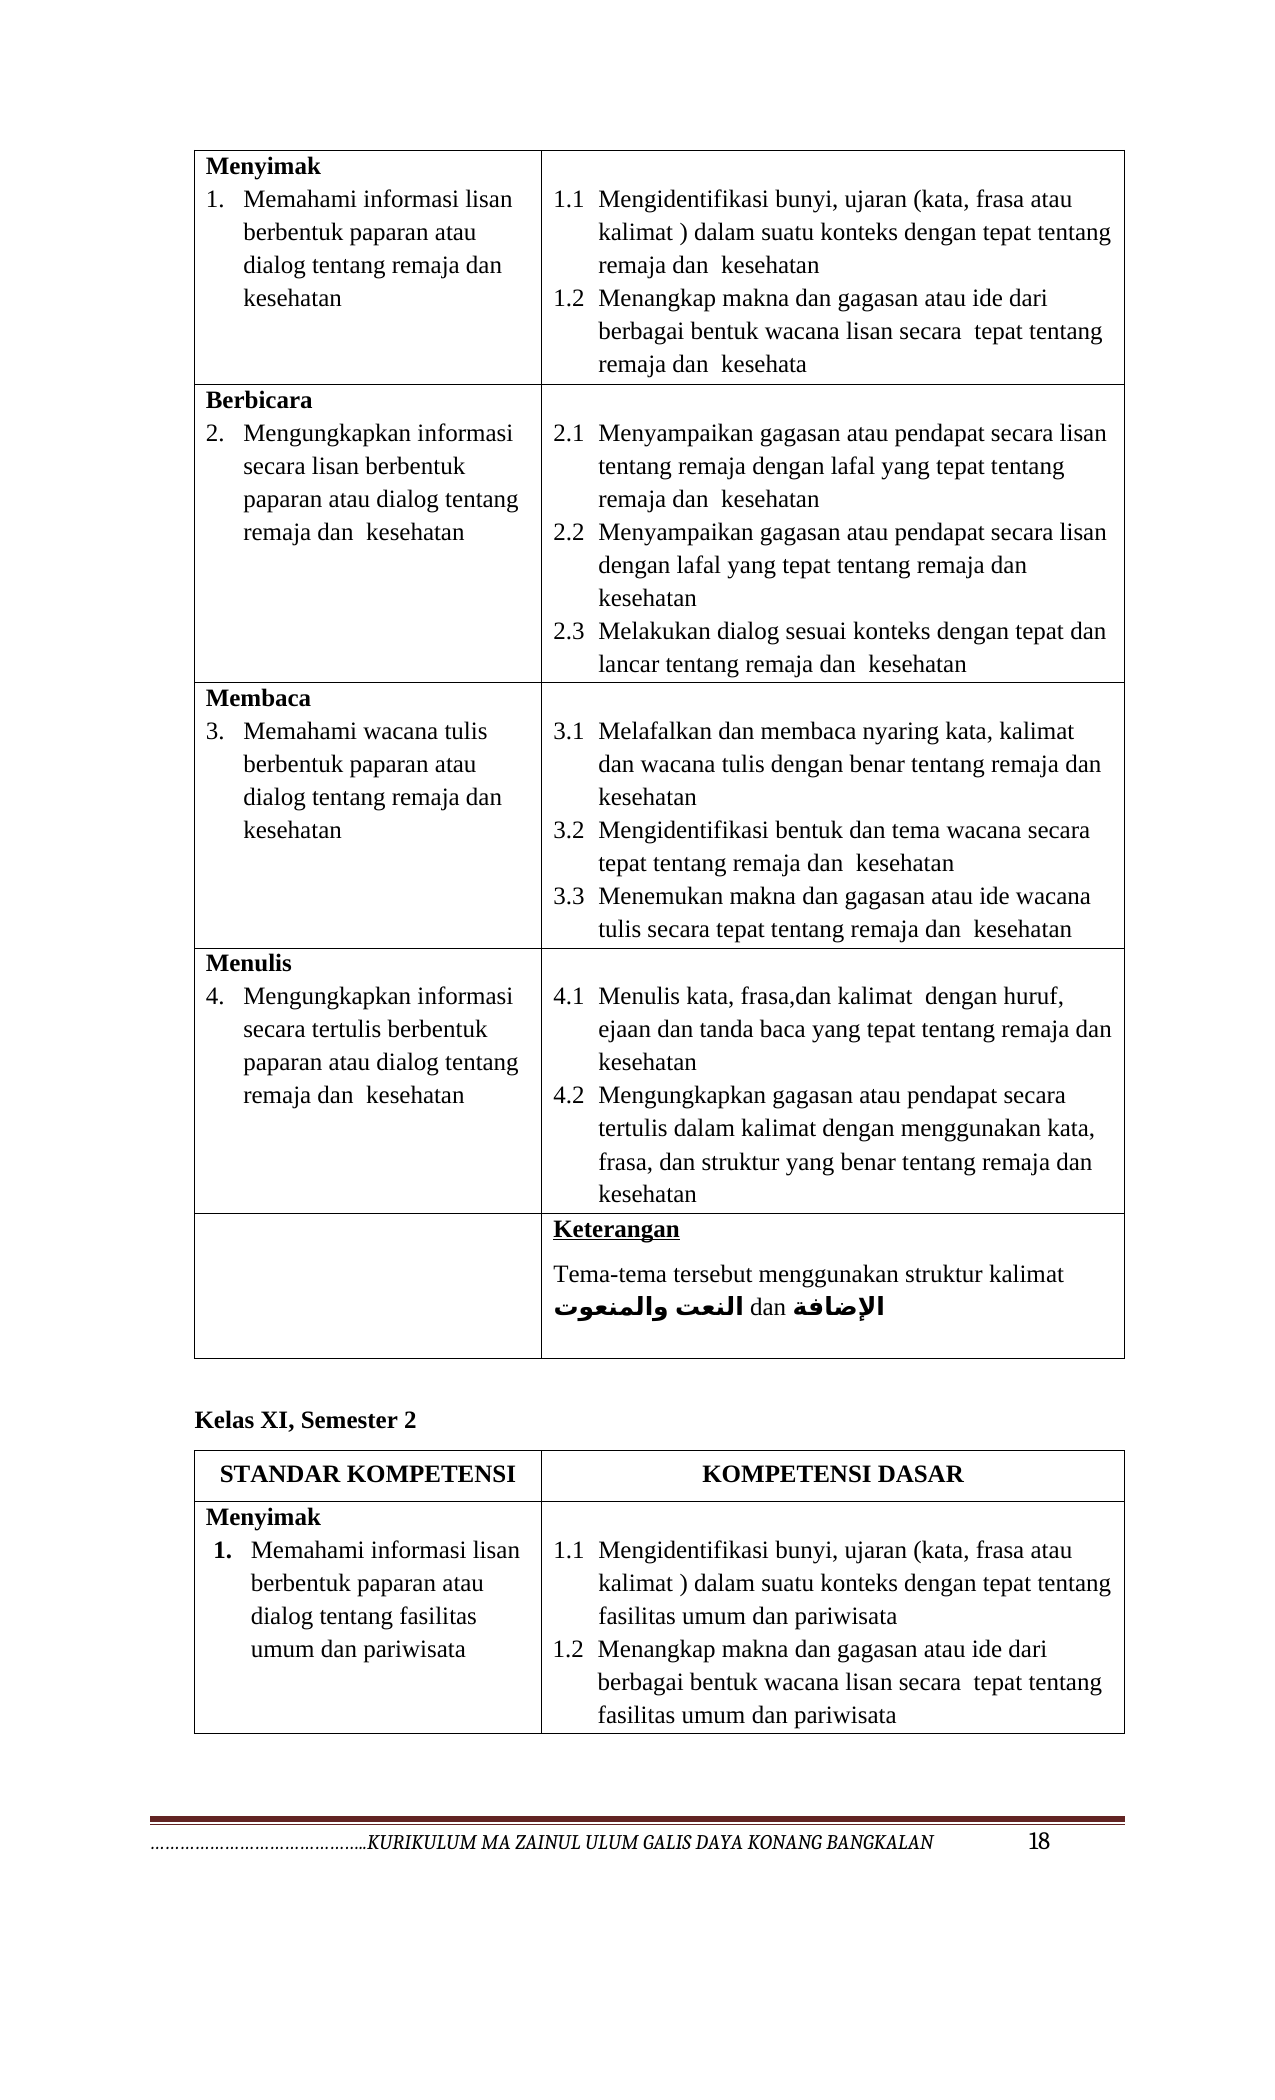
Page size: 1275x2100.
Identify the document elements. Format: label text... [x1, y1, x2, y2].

table_cell Mengidentifikasi bunyi, ujaran (kata, frasa atau kalimat ) dalam suatu konteks dengan tepat tentang remaja dan kesehatan Menangkap makna dan gagasan atau ide dari berbagai bentuk wacana lisan secara tepat tentang remaja dan kesehata [542, 151, 1124, 384]
table_cell Menyimak Memahami informasi lisan berbentuk paparan atau dialog tentang fasilitas umum dan pariwisata [195, 1502, 541, 1733]
table_cell Keterangan Tema-tema tersebut menggunakan struktur kalimat النعت والمنعوت dan الإضافة [542, 1214, 1124, 1358]
table_cell Menulis Mengungkapkan informasi secara tertulis berbentuk paparan atau dialog tentang remaja dan kesehatan [195, 949, 541, 1213]
table_cell [195, 1214, 541, 1358]
table_header STANDAR KOMPETENSI [195, 1451, 541, 1501]
text Kelas XI, Semester 2 [194, 1405, 1125, 1433]
table_cell Menulis kata, frasa,dan kalimat dengan huruf, ejaan dan tanda baca yang tepat tentang remaja dan kesehatan Mengungkapkan gagasan atau pendapat secara tertulis dalam kalimat dengan menggunakan kata, frasa, dan struktur yang benar tentang remaja dan kesehatan [542, 949, 1124, 1213]
table_header KOMPETENSI DASAR [542, 1451, 1124, 1501]
table_cell Membaca Memahami wacana tulis berbentuk paparan atau dialog tentang remaja dan kesehatan [195, 683, 541, 947]
table_cell Menyimak Memahami informasi lisan berbentuk paparan atau dialog tentang remaja dan kesehatan [195, 151, 541, 384]
table_cell Mengidentifikasi bunyi, ujaran (kata, frasa atau kalimat ) dalam suatu konteks dengan tepat tentang fasilitas umum dan pariwisata Menangkap makna dan gagasan atau ide dari berbagai bentuk wacana lisan secara tepat tentang fasilitas umum dan pariwisata [542, 1502, 1124, 1733]
table_cell Menyampaikan gagasan atau pendapat secara lisan tentang remaja dengan lafal yang tepat tentang remaja dan kesehatan Menyampaikan gagasan atau pendapat secara lisan dengan lafal yang tepat tentang remaja dan kesehatan Melakukan dialog sesuai konteks dengan tepat dan lancar tentang remaja dan kesehatan [542, 385, 1124, 682]
table_cell Melafalkan dan membaca nyaring kata, kalimat dan wacana tulis dengan benar tentang remaja dan kesehatan Mengidentifikasi bentuk dan tema wacana secara tepat tentang remaja dan kesehatan Menemukan makna dan gagasan atau ide wacana tulis secara tepat tentang remaja dan kesehatan [542, 683, 1124, 947]
table_cell Berbicara Mengungkapkan informasi secara lisan berbentuk paparan atau dialog tentang remaja dan kesehatan [195, 385, 541, 682]
